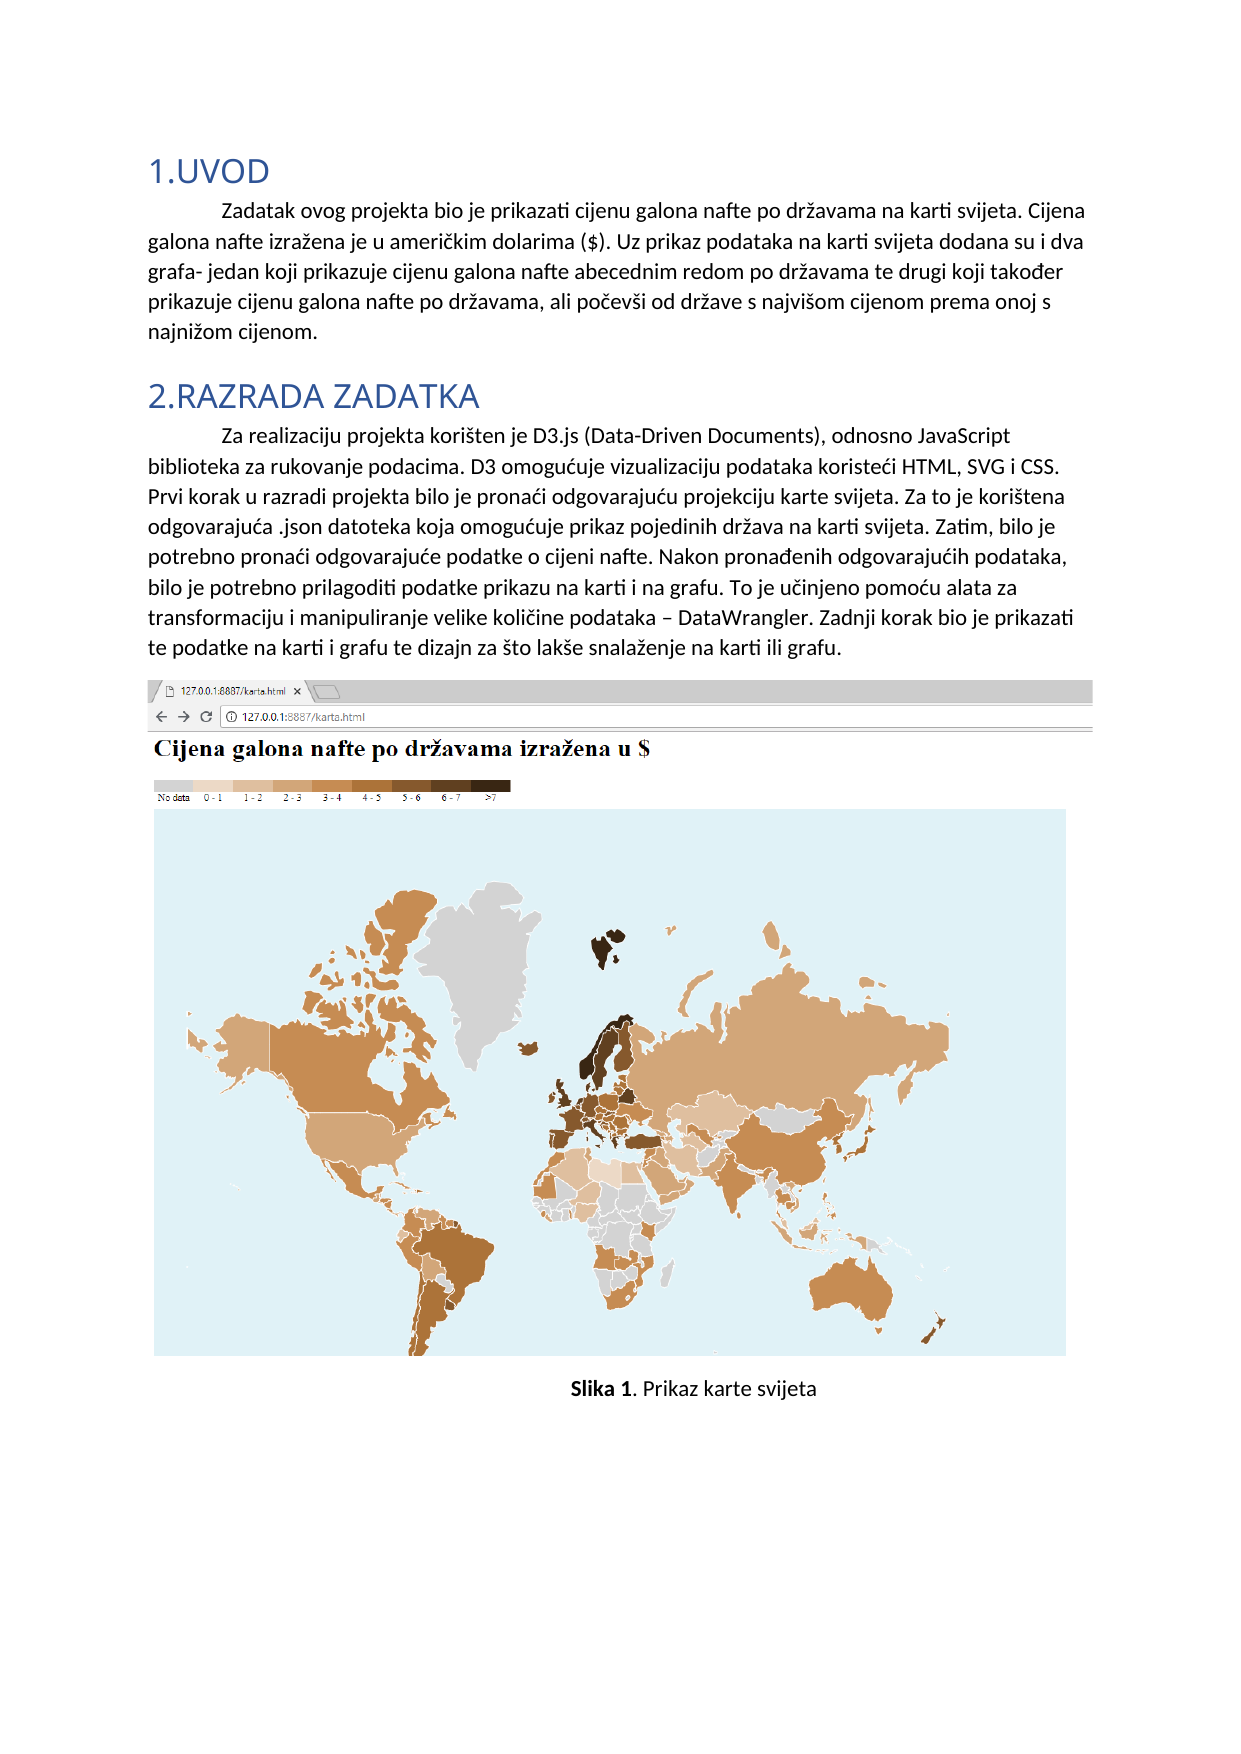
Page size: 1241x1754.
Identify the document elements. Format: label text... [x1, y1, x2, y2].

text Za realizaciju projekta korišten je D3.js (Data-Driven Documents), odnosno JavaScript biblioteka za rukovanje podacima. D3 omogućuje vizualizaciju podataka koristeći HTML, SVG i CSS. Prvi korak u razradi projekta bilo je pronaći odgovarajuću projekciju karte svijeta. Za to je korištena odgovarajuća .json datoteka koja omogućuje prikaz pojedinih država na karti svijeta. Zatim, bilo je potrebno pronaći odgovarajuće podatke o cijeni nafte. Nakon pronađenih odgovarajućih podataka, bilo je potrebno prilagoditi podatke prikazu na karti i na grafu. To je učinjeno pomoću alata za transformaciju i manipuliranje velike količine podataka – DataWrangler. Zadnji korak bio je prikazati te podatke na karti i grafu te dizajn za što lakše snalaženje na karti ili grafu. [148, 422, 1093, 661]
picture [147, 680, 1093, 1356]
text Slika 1. Prikaz karte svijeta [221, 1374, 1093, 1402]
subtitle 2.RAZRADA ZADATKA [148, 373, 1093, 418]
subtitle 1.UVOD [148, 148, 1093, 193]
text Zadatak ovog projekta bio je prikazati cijenu galona nafte po državama na karti svijeta. Cijena galona nafte izražena je u američkim dolarima ($). Uz prikaz podataka na karti svijeta dodana su i dva grafa- jedan koji prikazuje cijenu galona nafte abecednim redom po državama te drugi koji također prikazuje cijenu galona nafte po državama, ali počevši od države s najvišom cijenom prema onoj s najnižom cijenom. [148, 197, 1093, 345]
